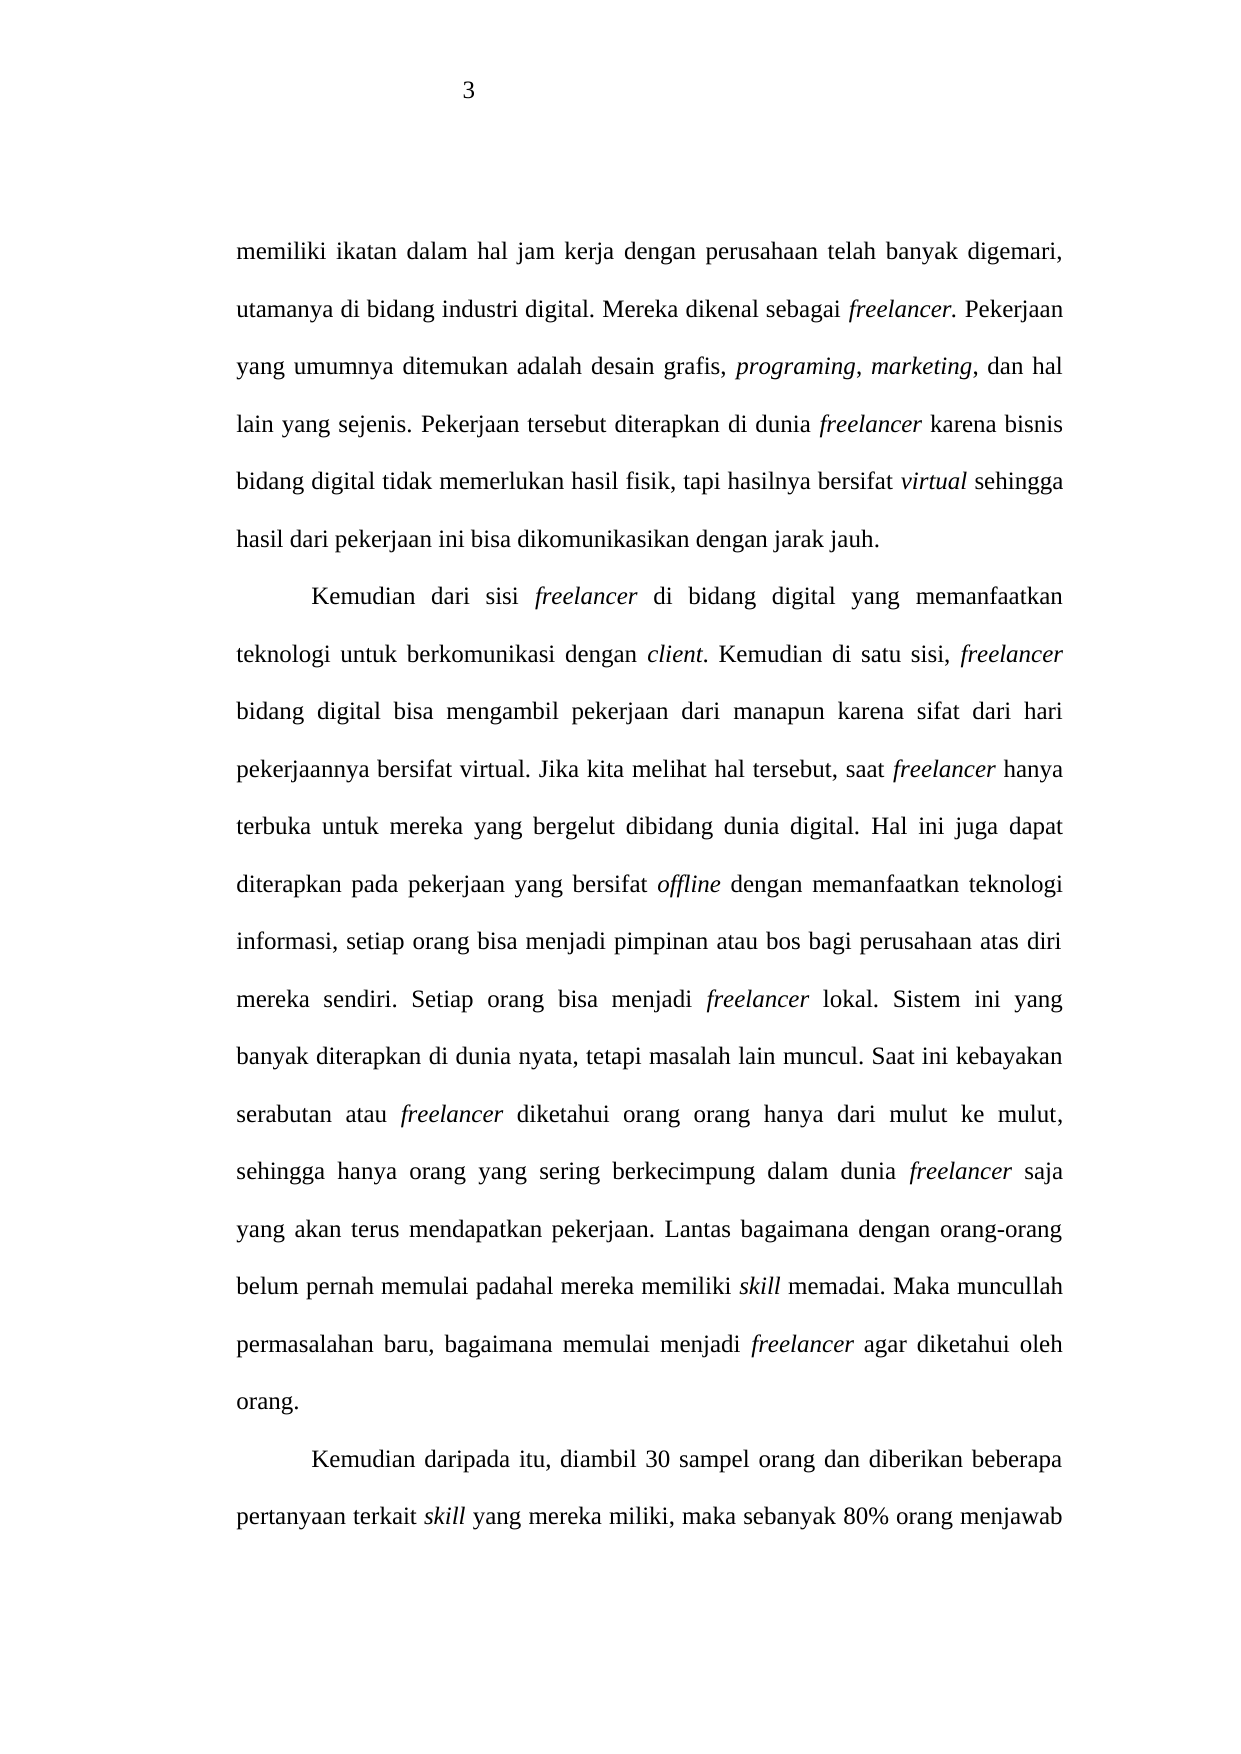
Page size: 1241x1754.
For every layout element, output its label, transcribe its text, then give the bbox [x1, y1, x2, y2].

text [236, 1444, 1063, 1530]
text Kemudian dari sisi freelancer di bidang digital yang memanfaatkan teknologi untuk berkomunikasi dengan client. Kemudian di satu sisi, freelancer bidang digital bisa mengambil pekerjaan dari manapun karena sifat dari hari pekerjaannya bersifat virtual. Jika kita melihat hal tersebut, saat freelancer hanya terbuka untuk mereka yang bergelut dibidang dunia digital. Hal ini juga dapat diterapkan pada pekerjaan yang bersifat offline dengan memanfaatkan teknologi informasi, setiap orang bisa menjadi pimpinan atau bos bagi perusahaan atas diri mereka sendiri. Setiap orang bisa menjadi freelancer lokal. Sistem ini yang banyak diterapkan di dunia nyata, tetapi masalah lain muncul. Saat ini kebayakan serabutan atau freelancer diketahui orang orang hanya dari mulut ke mulut, sehingga hanya orang yang sering berkecimpung dalam dunia freelancer saja yang akan terus mendapatkan pekerjaan. Lantas bagaimana dengan orang-orang belum pernah memulai padahal mereka memiliki skill memadai. Maka muncullah permasalahan baru, bagaimana memulai menjadi freelancer agar diketahui oleh orang. [236, 581, 1063, 1415]
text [236, 236, 1063, 552]
